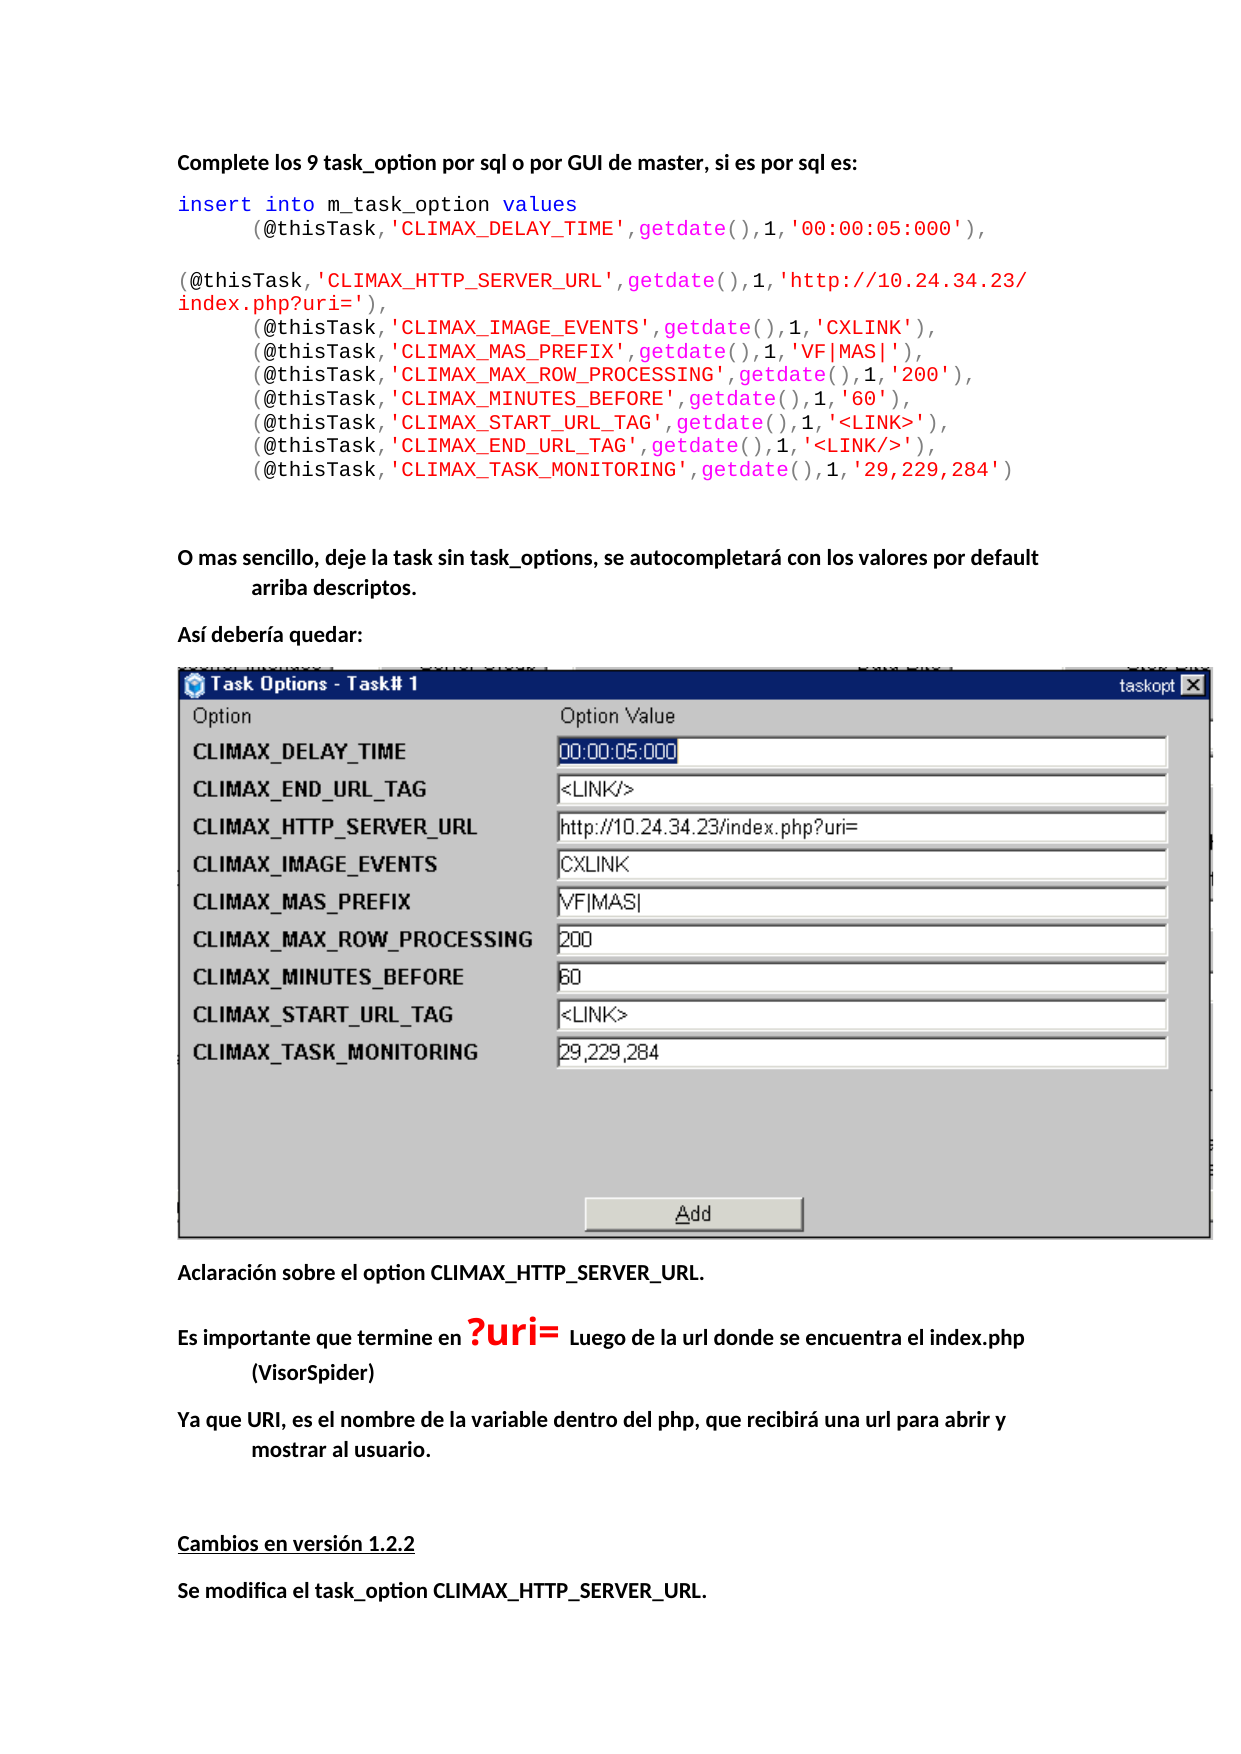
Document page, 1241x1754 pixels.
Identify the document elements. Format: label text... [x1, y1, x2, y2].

text Complete los 9 task_option por sql o por GUI de master, si es por sql es: [177, 148, 1063, 176]
text (@thisTask,'CLIMAX_MAX_ROW_PROCESSING',getdate(),1,'200'), [177, 364, 1063, 388]
text (@thisTask,'CLIMAX_DELAY_TIME',getdate(),1,'00:00:05:000'), [177, 218, 1063, 242]
text Ya que URI, es el nombre de la variable dentro del php, que recibirá una url para abrir y mostrar al usuario. [177, 1405, 1063, 1463]
text (@thisTask,'CLIMAX_IMAGE_EVENTS',getdate(),1,'CXLINK'), [177, 317, 1063, 341]
picture [177, 667, 1214, 1240]
text O mas sencillo, deje la task sin task_options, se autocompletará con los valores por default arriba descriptos. [177, 543, 1063, 602]
text (@thisTask,'CLIMAX_MAS_PREFIX',getdate(),1,'VF|MAS|'), [177, 341, 1063, 364]
text Es importante que termine en ?uri= Luego de la url donde se encuentra el index.php (VisorSpider) [177, 1305, 1063, 1386]
text (@thisTask,'CLIMAX_END_URL_TAG',getdate(),1,'<LINK/>'), [177, 435, 1063, 459]
text (@thisTask,'CLIMAX_START_URL_TAG',getdate(),1,'<LINK>'), [177, 412, 1063, 435]
text (@thisTask,'CLIMAX_MINUTES_BEFORE',getdate(),1,'60'), [177, 388, 1063, 412]
text (@thisTask,'CLIMAX_HTTP_SERVER_URL',getdate(),1,'http://10.24.34.23/index.php?uri='), [177, 242, 1063, 317]
text insert into m_task_option values [177, 194, 1063, 218]
text Se modifica el task_option CLIMAX_HTTP_SERVER_URL. [177, 1576, 1063, 1604]
text Así debería quedar: [177, 620, 1063, 648]
text Cambios en versión 1.2.2 [177, 1529, 1063, 1557]
text (@thisTask,'CLIMAX_TASK_MONITORING',getdate(),1,'29,229,284') [177, 459, 1063, 483]
text Aclaración sobre el option CLIMAX_HTTP_SERVER_URL. [177, 1258, 1063, 1286]
